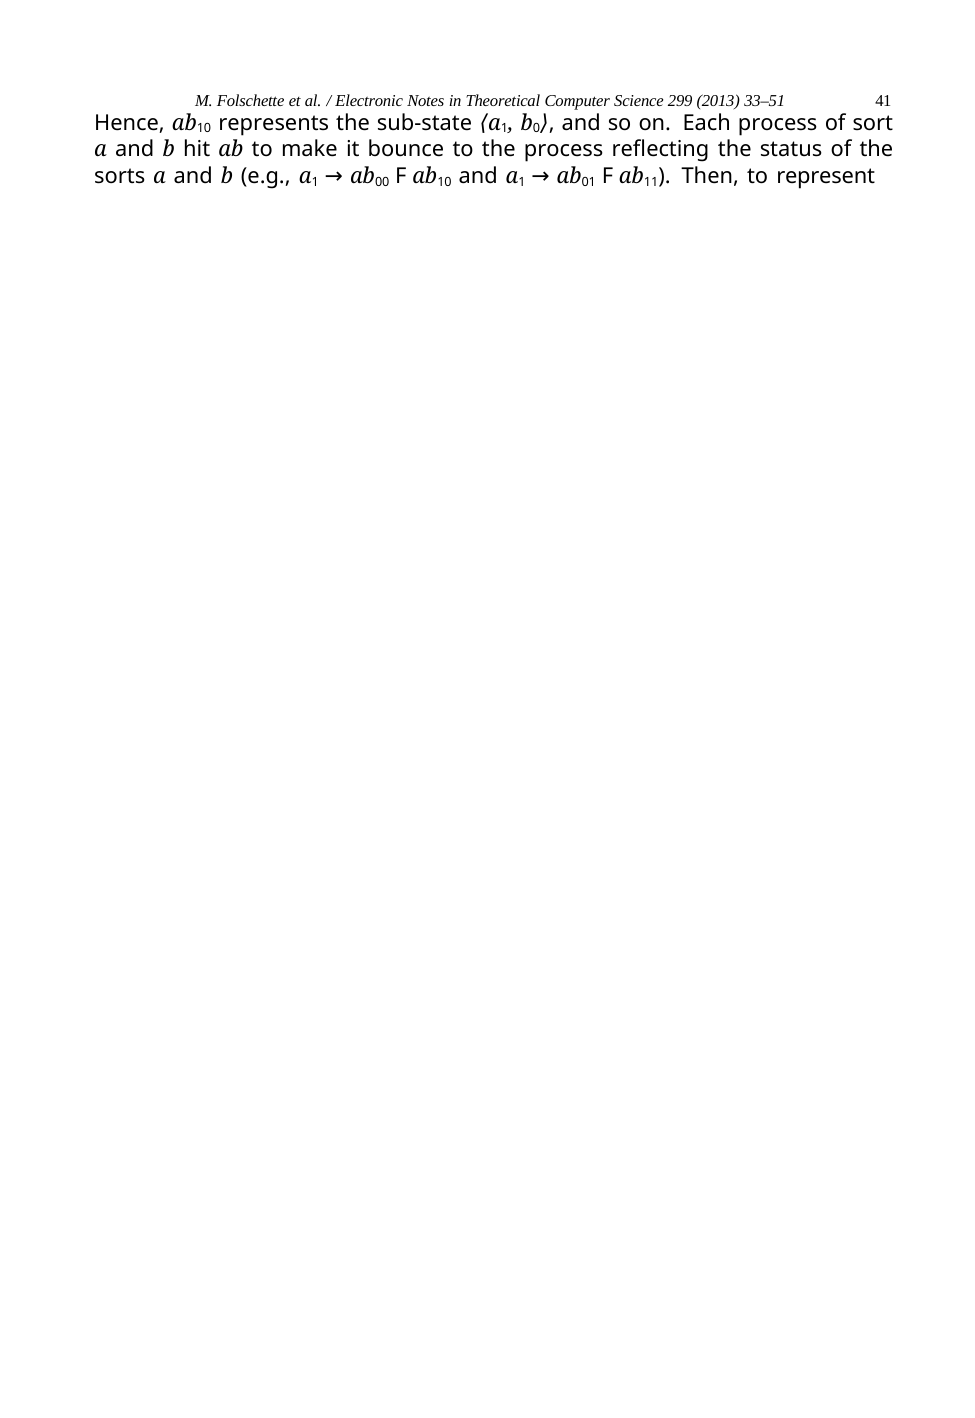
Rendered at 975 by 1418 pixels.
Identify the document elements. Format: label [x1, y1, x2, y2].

text [94, 108, 893, 190]
